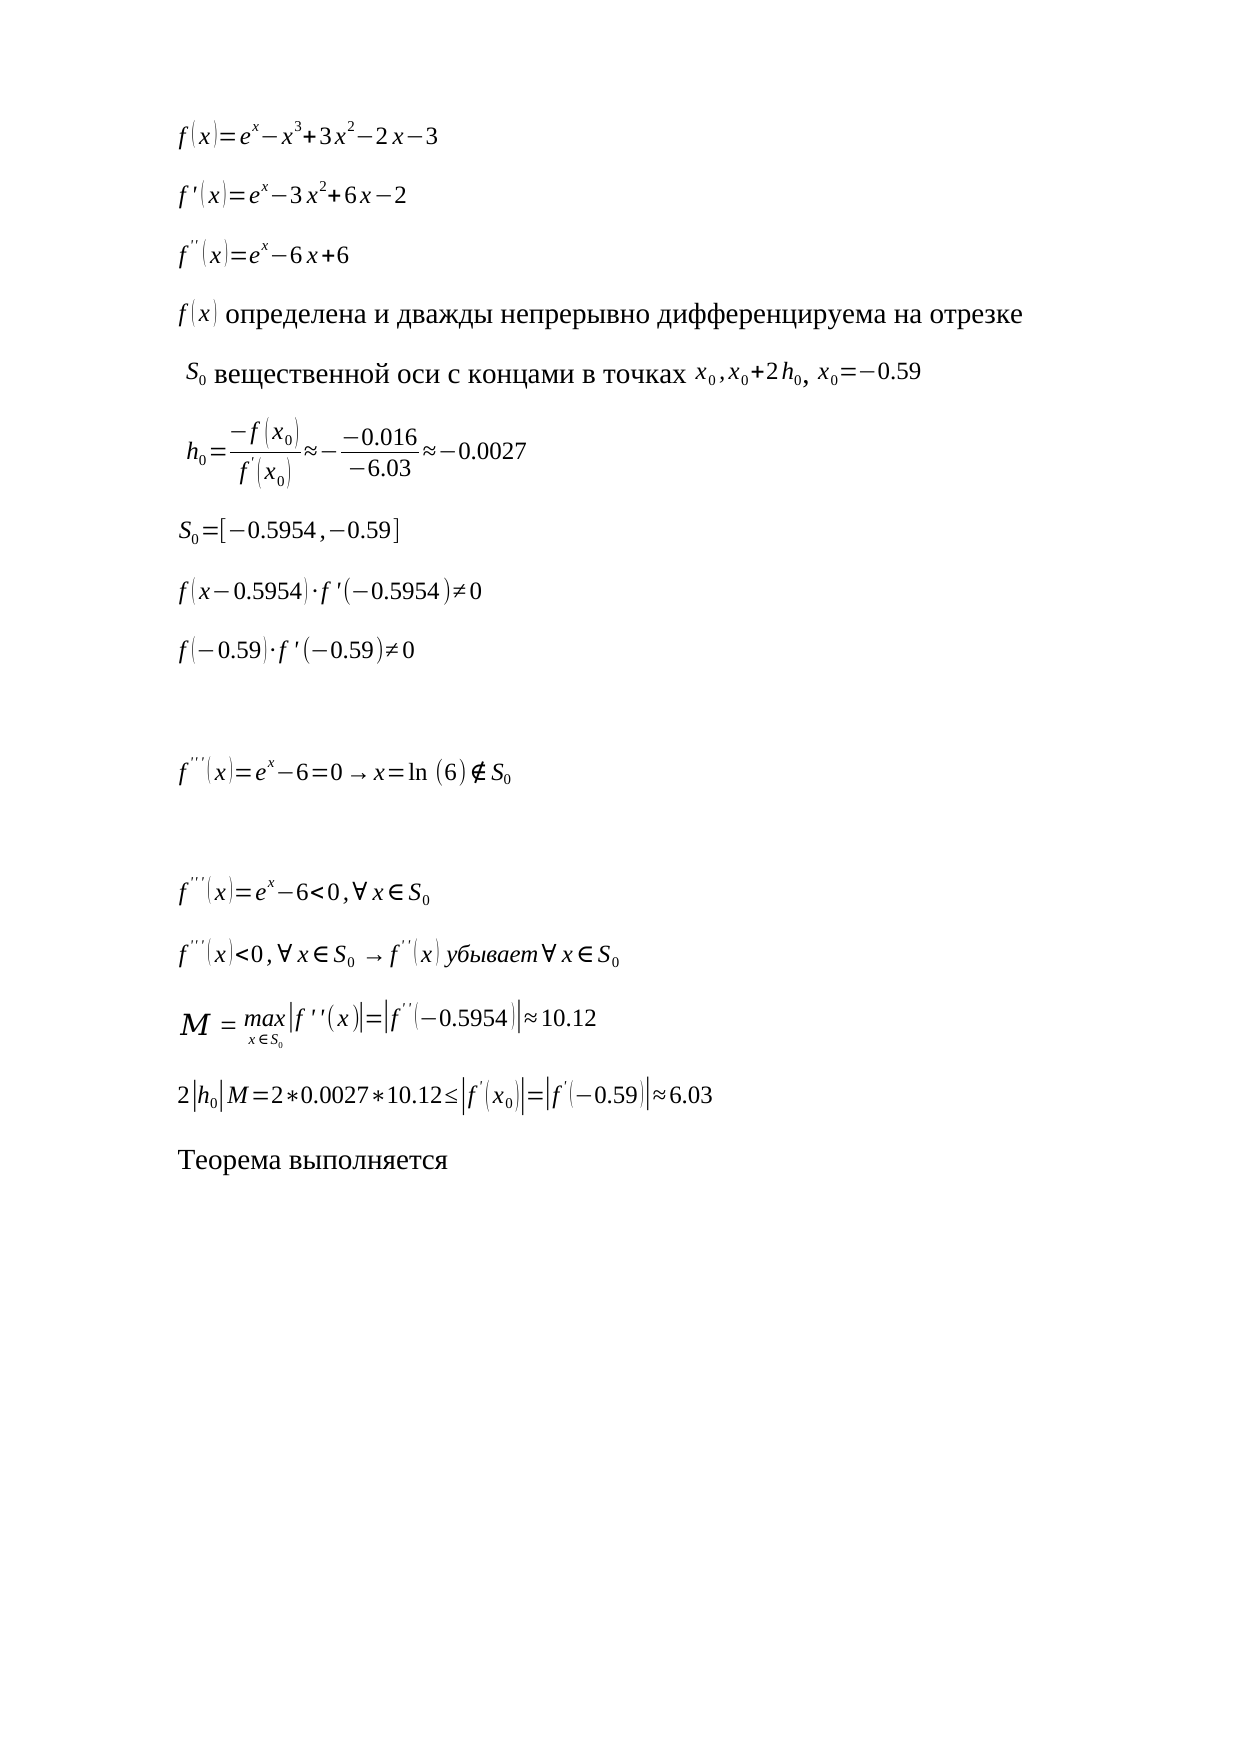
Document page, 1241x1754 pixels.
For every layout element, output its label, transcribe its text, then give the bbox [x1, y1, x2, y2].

text 𝑀 = [177, 998, 1152, 1049]
text Теорема выполняется [177, 1142, 1152, 1175]
text вещественной оси с концами в точках , [177, 356, 1152, 390]
text определена и дважды непрерывно дифференцируема на отрезке [177, 296, 1152, 331]
